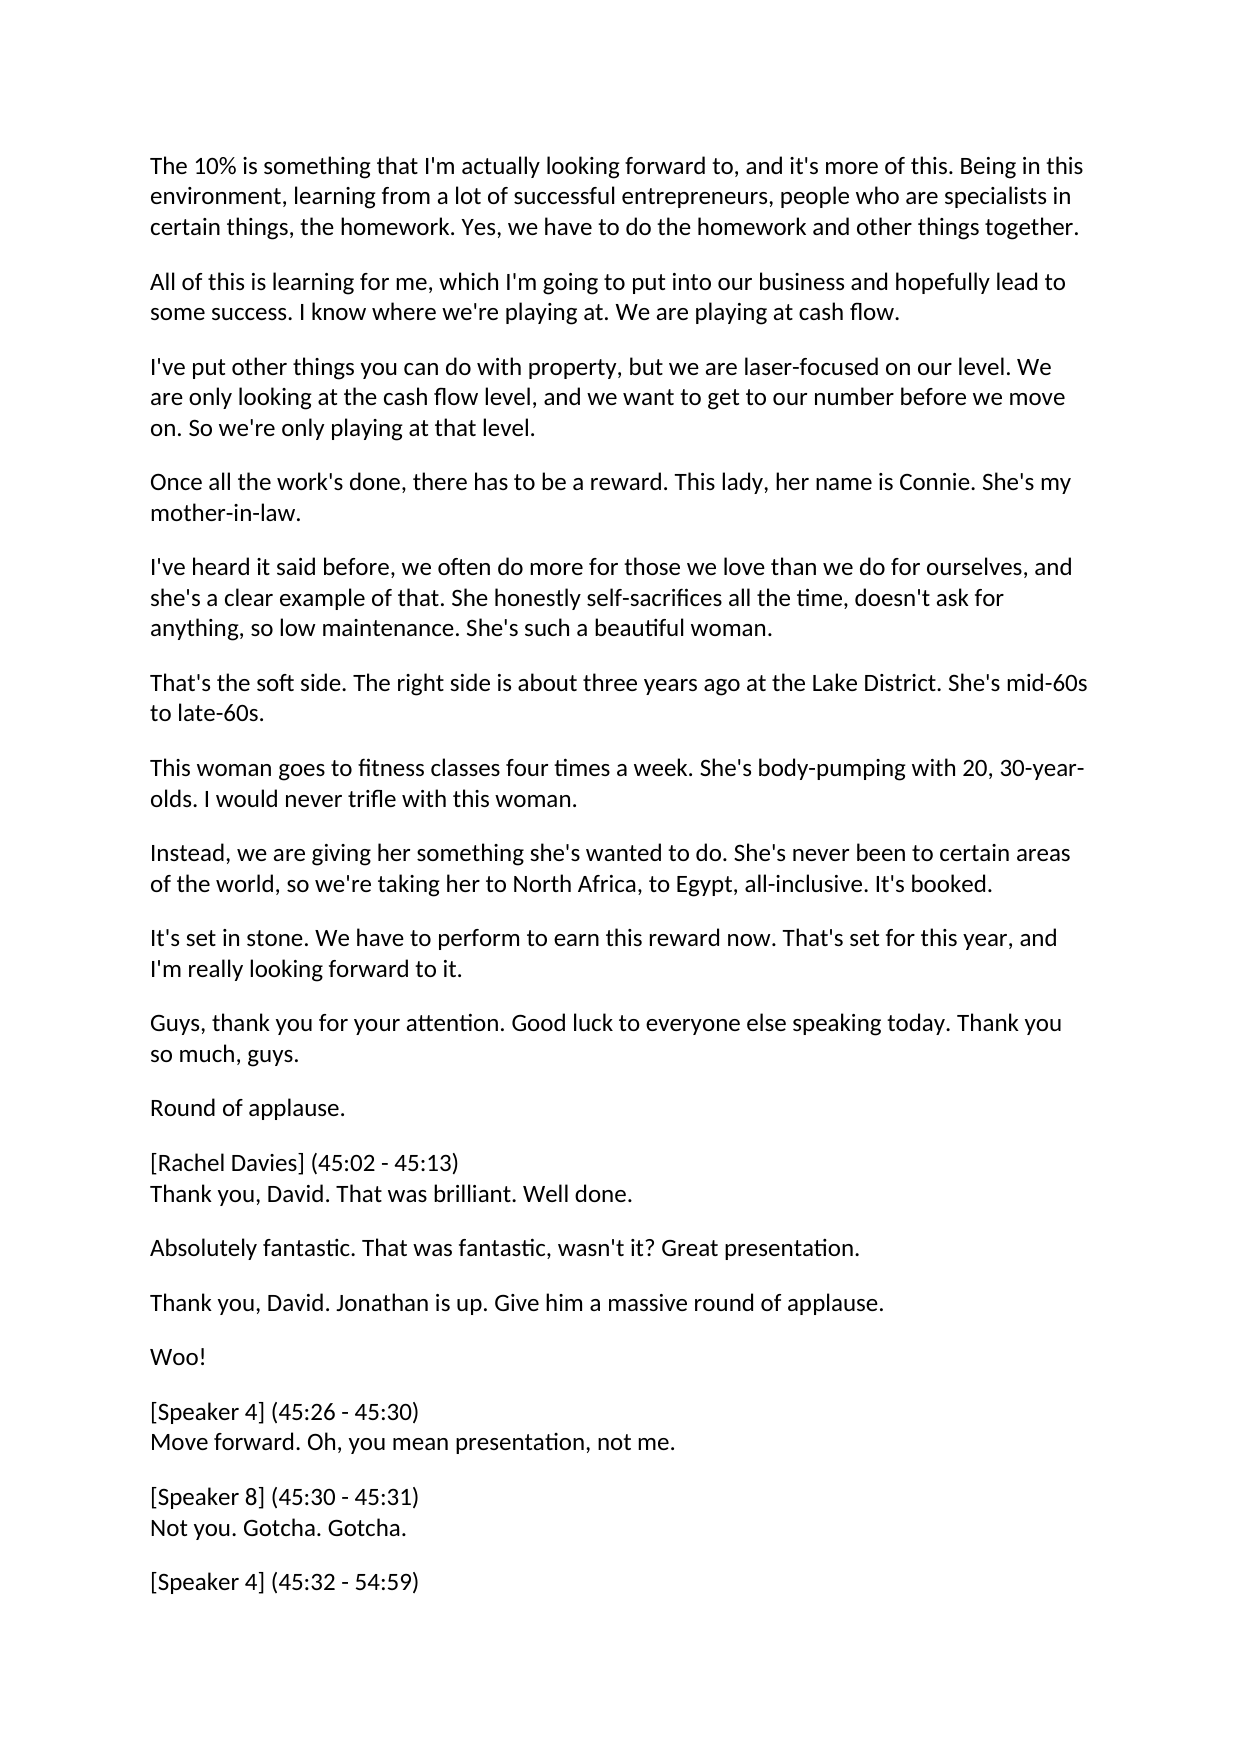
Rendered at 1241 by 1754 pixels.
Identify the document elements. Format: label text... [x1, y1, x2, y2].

text The 10% is something that I'm actually looking forward to, and it's more of this. Being in this environment, learning from a lot of successful entrepreneurs, people who are specialists in certain things, the homework. Yes, we have to do the homework and other things together. [150, 150, 1090, 242]
text Woo! [150, 1341, 1090, 1372]
text Round of applause. [150, 1093, 1090, 1123]
text I've put other things you can do with property, but we are laser-focused on our level. We are only looking at the cash flow level, and we want to get to our number before we move on. So we're only playing at that level. [150, 351, 1090, 442]
text Thank you, David. Jonathan is up. Give him a massive round of applause. [150, 1287, 1090, 1317]
text Guys, thank you for your attention. Good luck to everyone else speaking today. Thank you so much, guys. [150, 1007, 1090, 1068]
text That's the soft side. The right side is about three years ago at the Lake District. She's mid-60s to late-60s. [150, 667, 1090, 728]
text [Speaker 8] (45:30 - 45:31) [150, 1481, 1090, 1512]
text [Rachel Davies] (45:02 - 45:13) [150, 1147, 1090, 1178]
text Not you. Gotcha. Gotcha. [150, 1512, 1090, 1542]
text All of this is learning for me, which I'm going to put into our business and hopefully lead to some success. I know where we're playing at. We are playing at cash flow. [150, 266, 1090, 327]
text I've heard it said before, we often do more for those we love than we do for ourselves, and she's a clear example of that. She honestly self-sacrifices all the time, doesn't ask for anything, so low maintenance. She's such a beautiful woman. [150, 551, 1090, 643]
text [Speaker 4] (45:26 - 45:30) [150, 1396, 1090, 1427]
text Absolutely fantastic. That was fantastic, wasn't it? Great presentation. [150, 1232, 1090, 1263]
text Once all the work's done, there has to be a reward. This lady, her name is Connie. She's my mother-in-law. [150, 466, 1090, 527]
text This woman goes to fitness classes four times a week. She's body-pumping with 20, 30-year-olds. I would never trifle with this woman. [150, 752, 1090, 813]
text Instead, we are giving her something she's wanted to do. She's never been to certain areas of the world, so we're taking her to North Africa, to Egypt, all-inclusive. It's booked. [150, 837, 1090, 898]
text It's set in stone. We have to perform to earn this reward now. That's set for this year, and I'm really looking forward to it. [150, 922, 1090, 983]
text [Speaker 4] (45:32 - 54:59) [150, 1566, 1090, 1597]
text Thank you, David. That was brilliant. Well done. [150, 1178, 1090, 1208]
text Move forward. Oh, you mean presentation, not me. [150, 1427, 1090, 1457]
